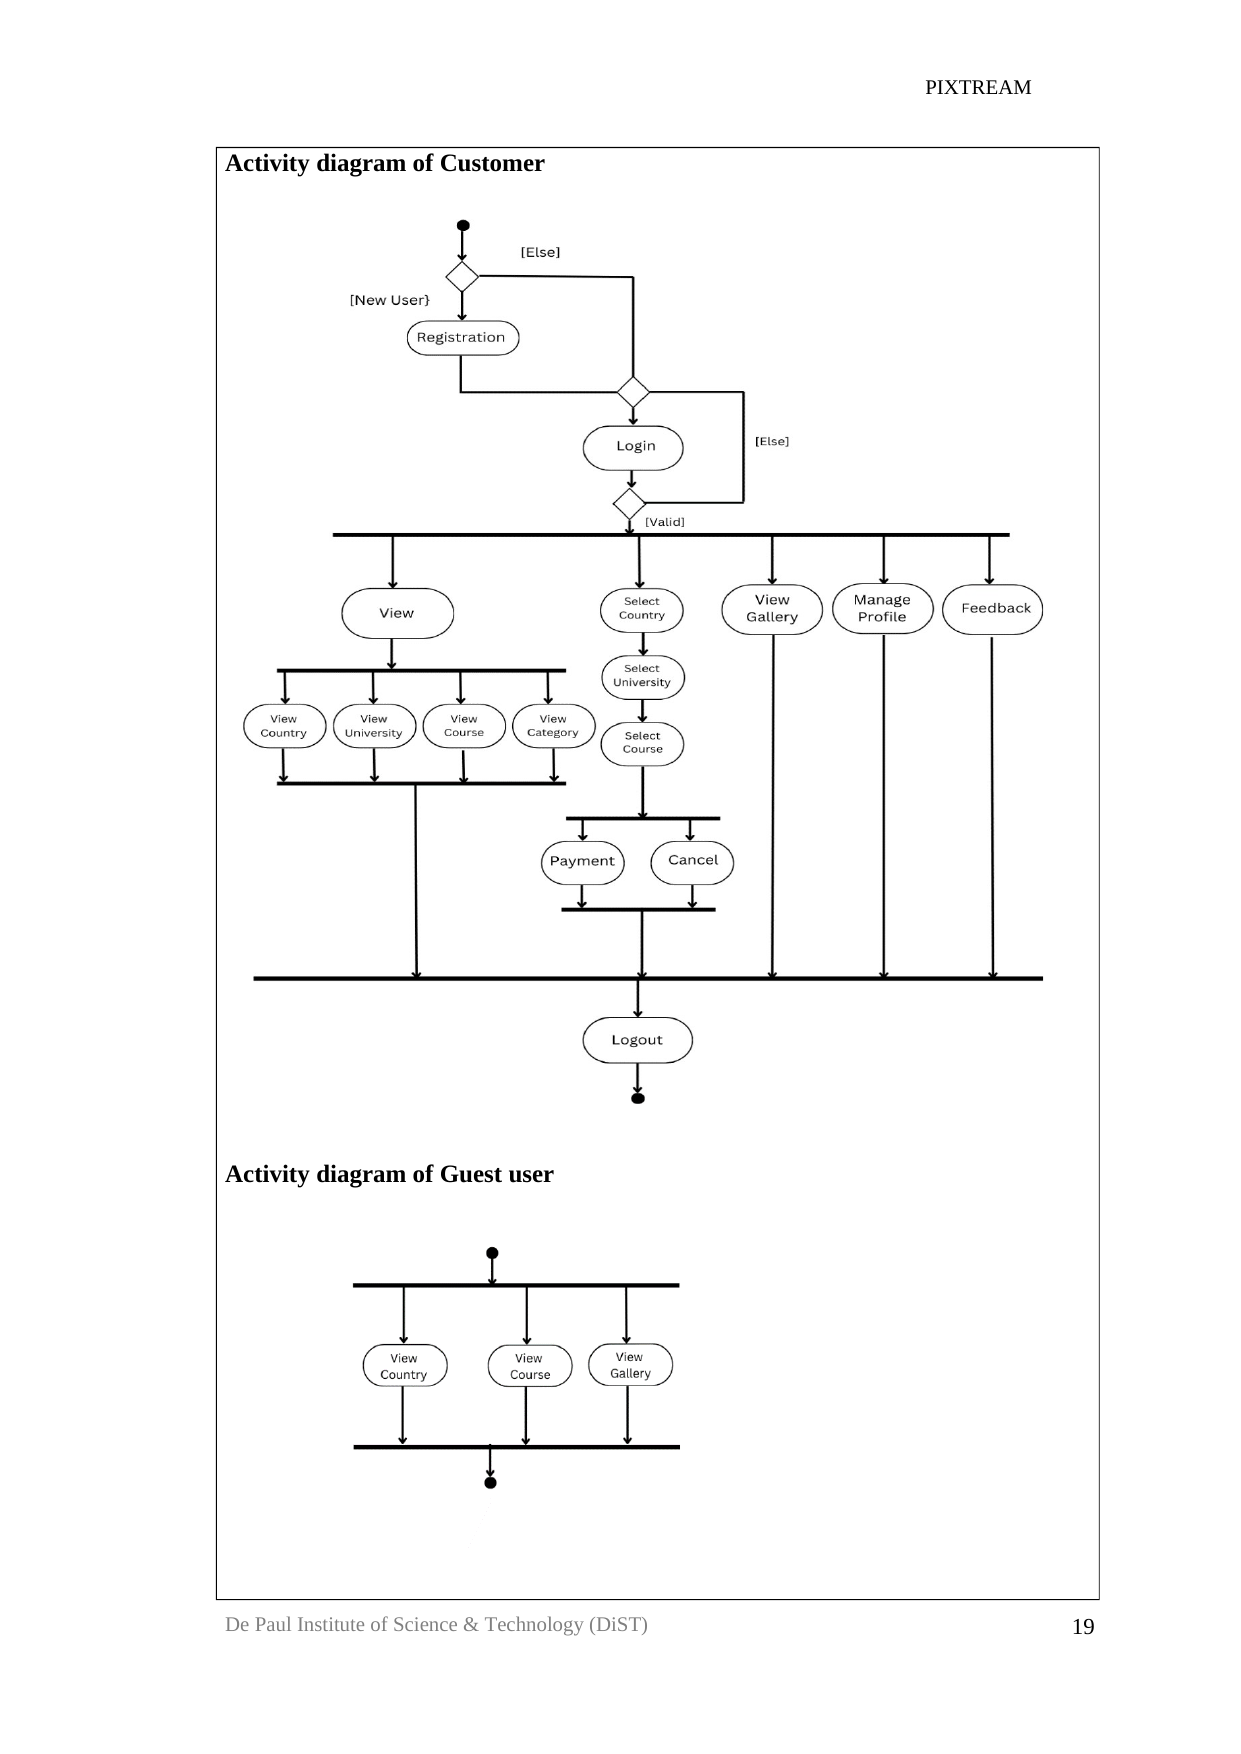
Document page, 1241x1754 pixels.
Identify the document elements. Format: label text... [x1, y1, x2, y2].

picture [242, 219, 1044, 1104]
text Activity diagram of Guest user [225, 1159, 1103, 1188]
subtitle Activity diagram of Customer [225, 148, 1103, 177]
picture [352, 1246, 681, 1548]
